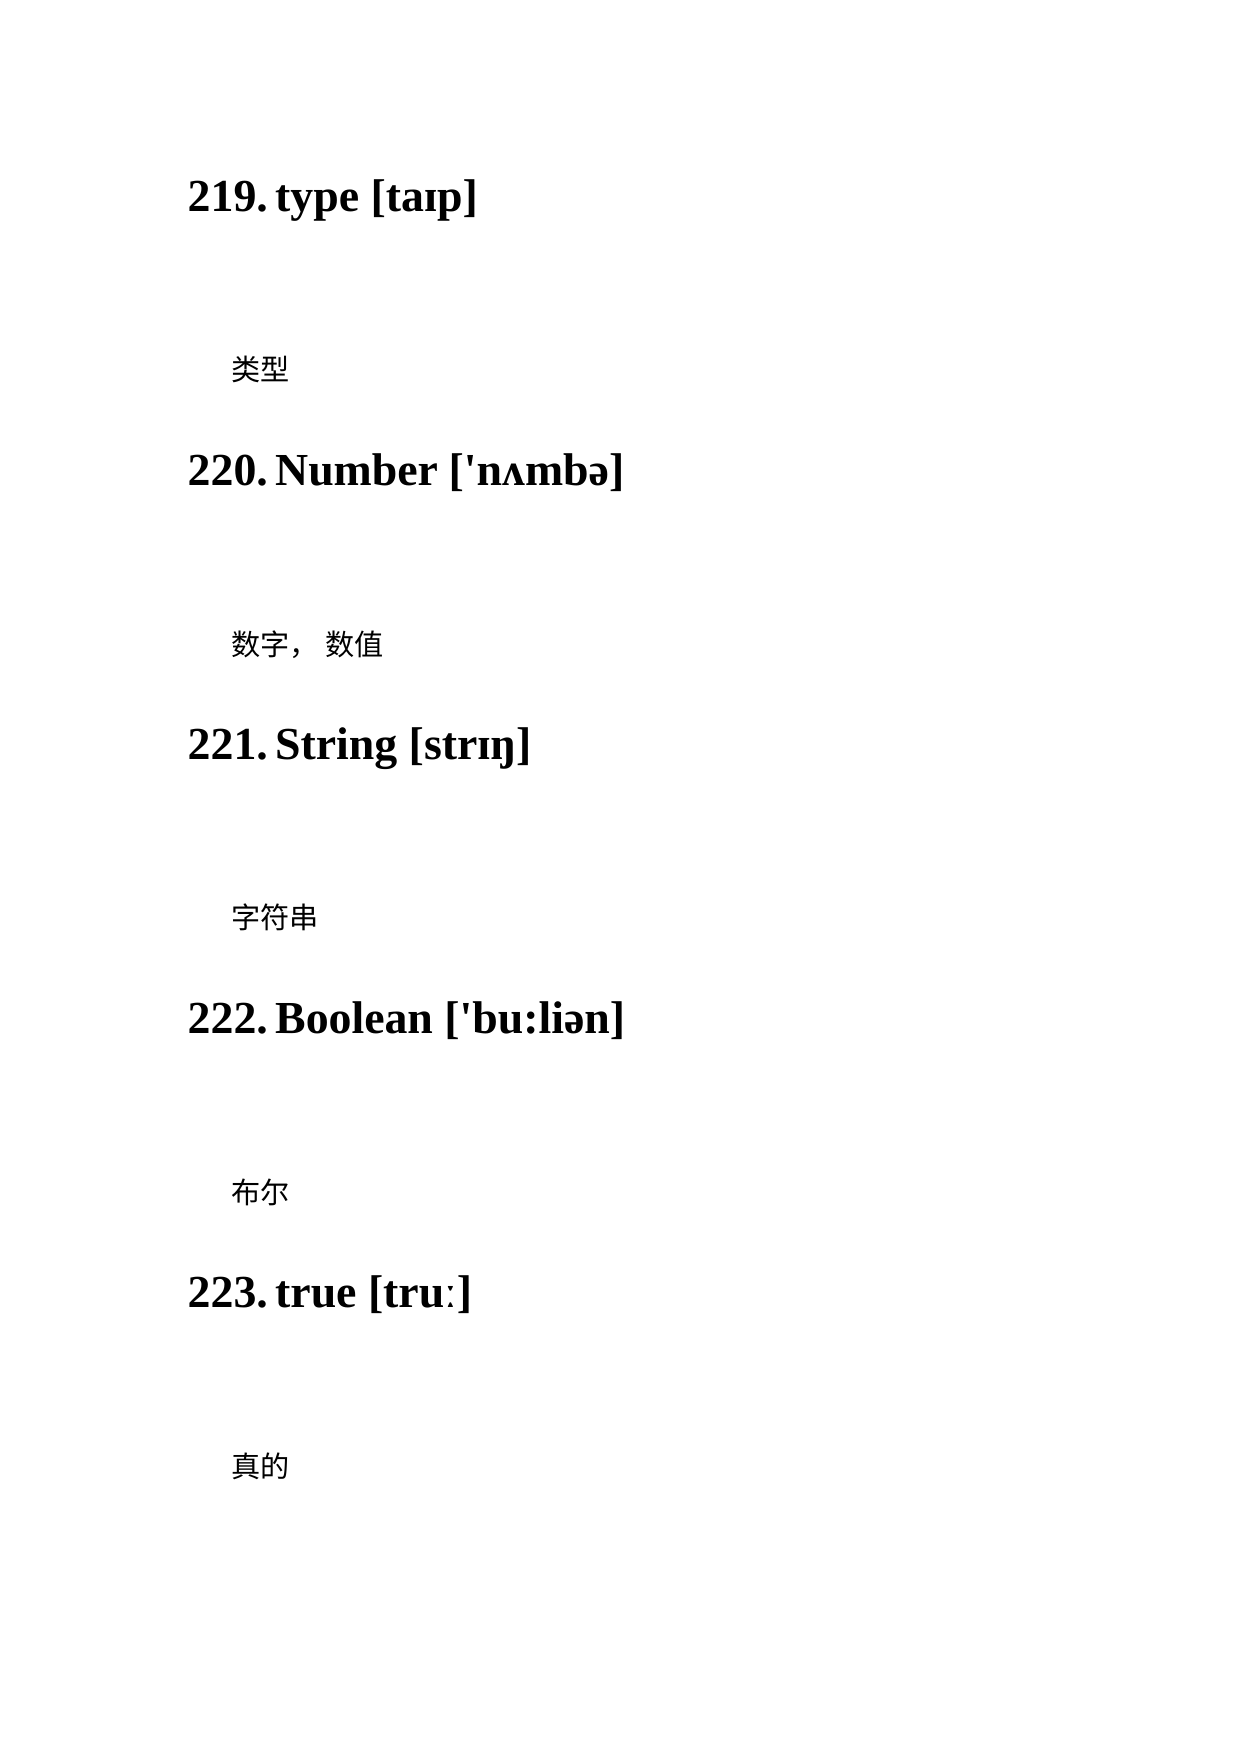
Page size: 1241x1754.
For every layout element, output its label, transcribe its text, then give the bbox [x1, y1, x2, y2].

text 类型 [187, 336, 1053, 401]
text 布尔 [187, 1158, 1053, 1223]
text 数字， 数值 [187, 610, 1053, 675]
text 真的 [187, 1432, 1053, 1497]
subtitle String [strɪŋ] [187, 710, 1053, 775]
text 字符串 [187, 884, 1053, 949]
subtitle true [truː] [187, 1258, 1053, 1323]
subtitle Boolean ['bu:liən] [187, 984, 1053, 1049]
subtitle type [taɪp] [187, 162, 1053, 227]
subtitle Number ['nʌmbə] [187, 436, 1053, 501]
